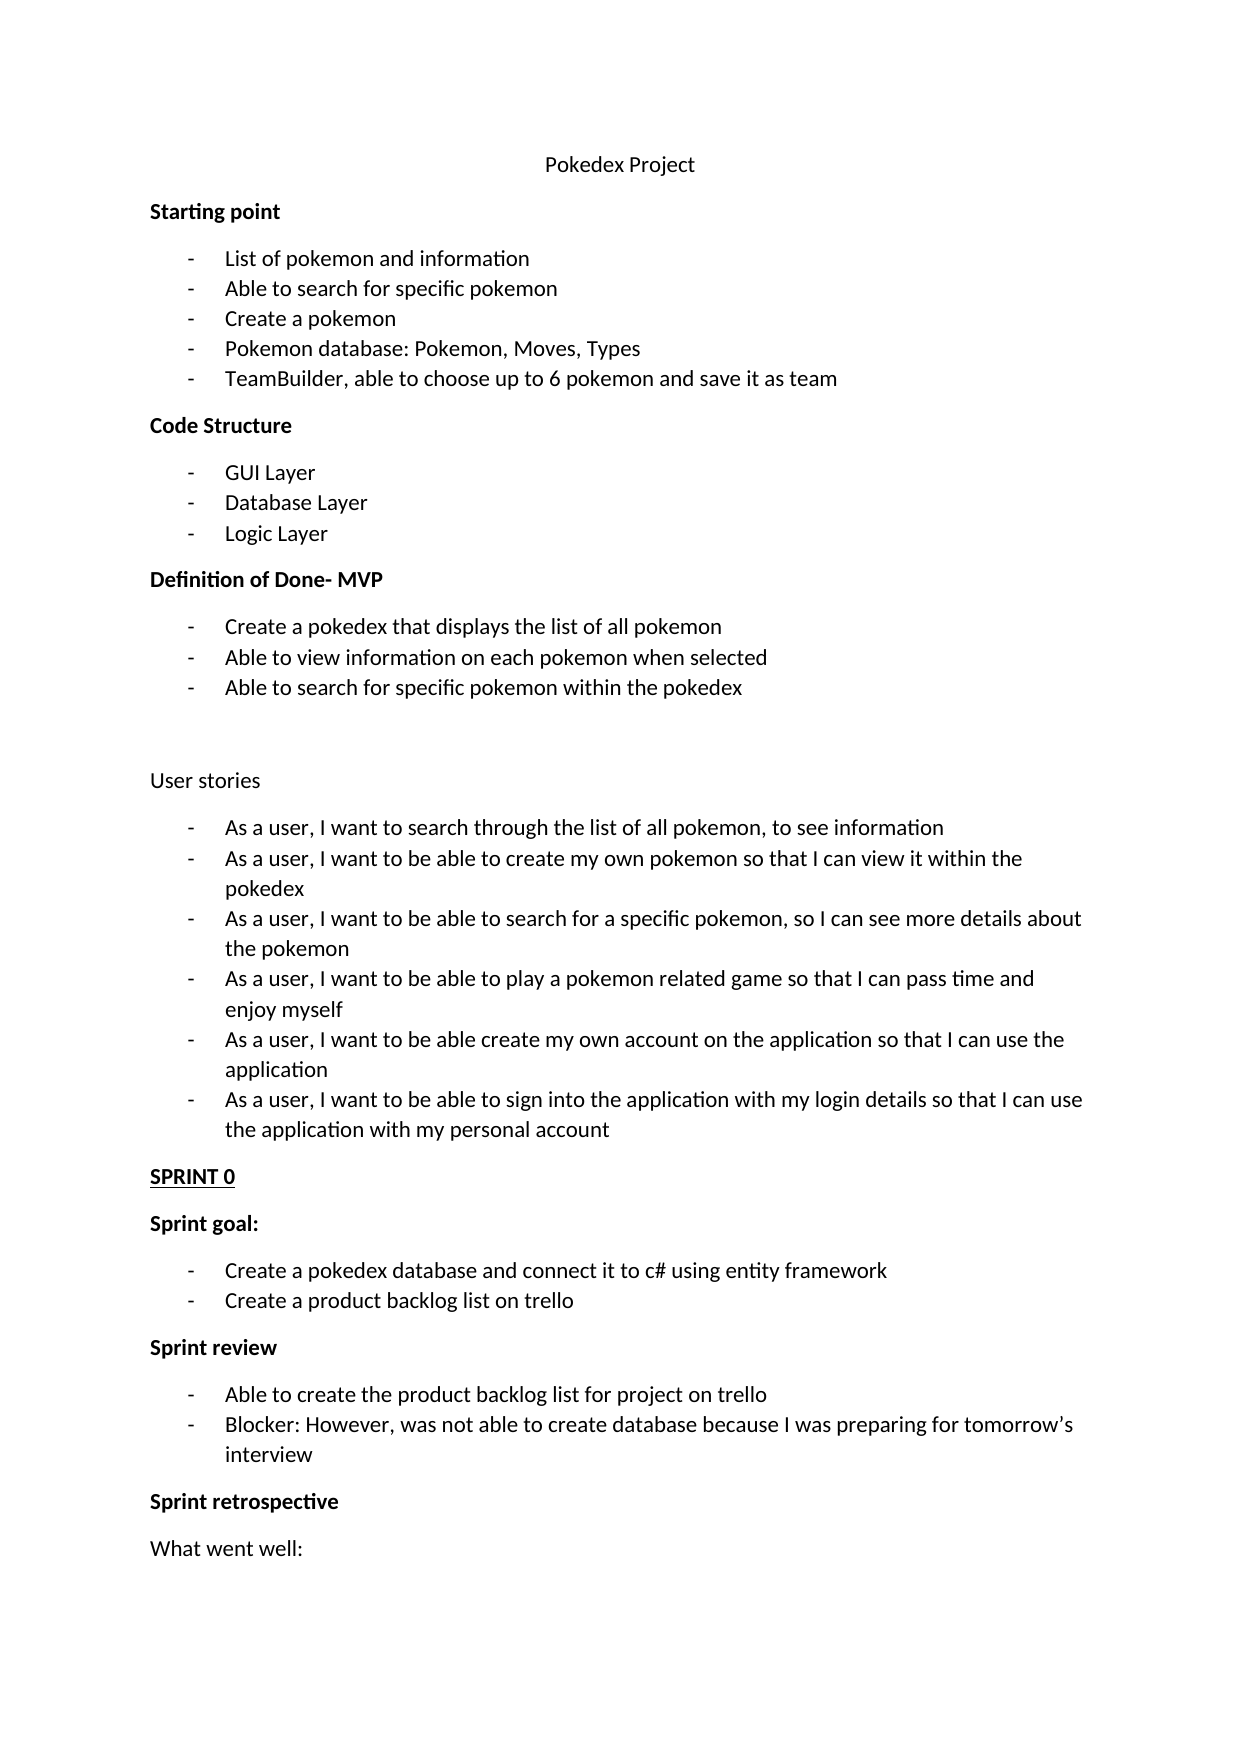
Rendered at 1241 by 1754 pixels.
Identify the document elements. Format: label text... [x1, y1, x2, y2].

list As a user, I want to search through the list of all pokemon, to see information [187, 813, 1090, 842]
list Blocker: However, was not able to create database because I was preparing for tomorrow’s interview [187, 1410, 1090, 1469]
list Create a product backlog list on trello [187, 1286, 1090, 1314]
text Sprint goal: [150, 1209, 1090, 1237]
list Able to create the product backlog list for project on trello [187, 1380, 1090, 1408]
list Able to search for specific pokemon within the pokedex [187, 673, 1090, 701]
list List of pokemon and information [187, 244, 1090, 272]
list TeamBuilder, able to choose up to 6 pokemon and save it as team [187, 364, 1090, 393]
text SPRINT 0 [150, 1162, 1090, 1191]
list Database Layer [187, 488, 1090, 517]
text User stories [150, 767, 1090, 795]
text Pokedex Project [150, 150, 1090, 178]
text Sprint retrospective [150, 1487, 1090, 1516]
list Create a pokedex database and connect it to c# using entity framework [187, 1256, 1090, 1284]
text Code Structure [150, 411, 1090, 439]
list Pokemon database: Pokemon, Moves, Types [187, 334, 1090, 362]
list Create a pokemon [187, 304, 1090, 332]
text What went well: [150, 1534, 1090, 1562]
list Able to view information on each pokemon when selected [187, 643, 1090, 671]
list As a user, I want to be able to search for a specific pokemon, so I can see more details about the pokemon [187, 904, 1090, 962]
list As a user, I want to be able to create my own pokemon so that I can view it within the pokedex [187, 844, 1090, 902]
list Create a pokedex that displays the list of all pokemon [187, 612, 1090, 641]
text Starting point [150, 197, 1090, 225]
text Sprint review [150, 1333, 1090, 1361]
list Logic Layer [187, 519, 1090, 547]
text Definition of Done- MVP [150, 566, 1090, 594]
list Able to search for specific pokemon [187, 274, 1090, 302]
list As a user, I want to be able to sign into the application with my login details so that I can use the application with my personal account [187, 1085, 1090, 1144]
list As a user, I want to be able to play a pokemon related game so that I can pass time and enjoy myself [187, 964, 1090, 1023]
list As a user, I want to be able create my own account on the application so that I can use the application [187, 1025, 1090, 1083]
list GUI Layer [187, 458, 1090, 486]
